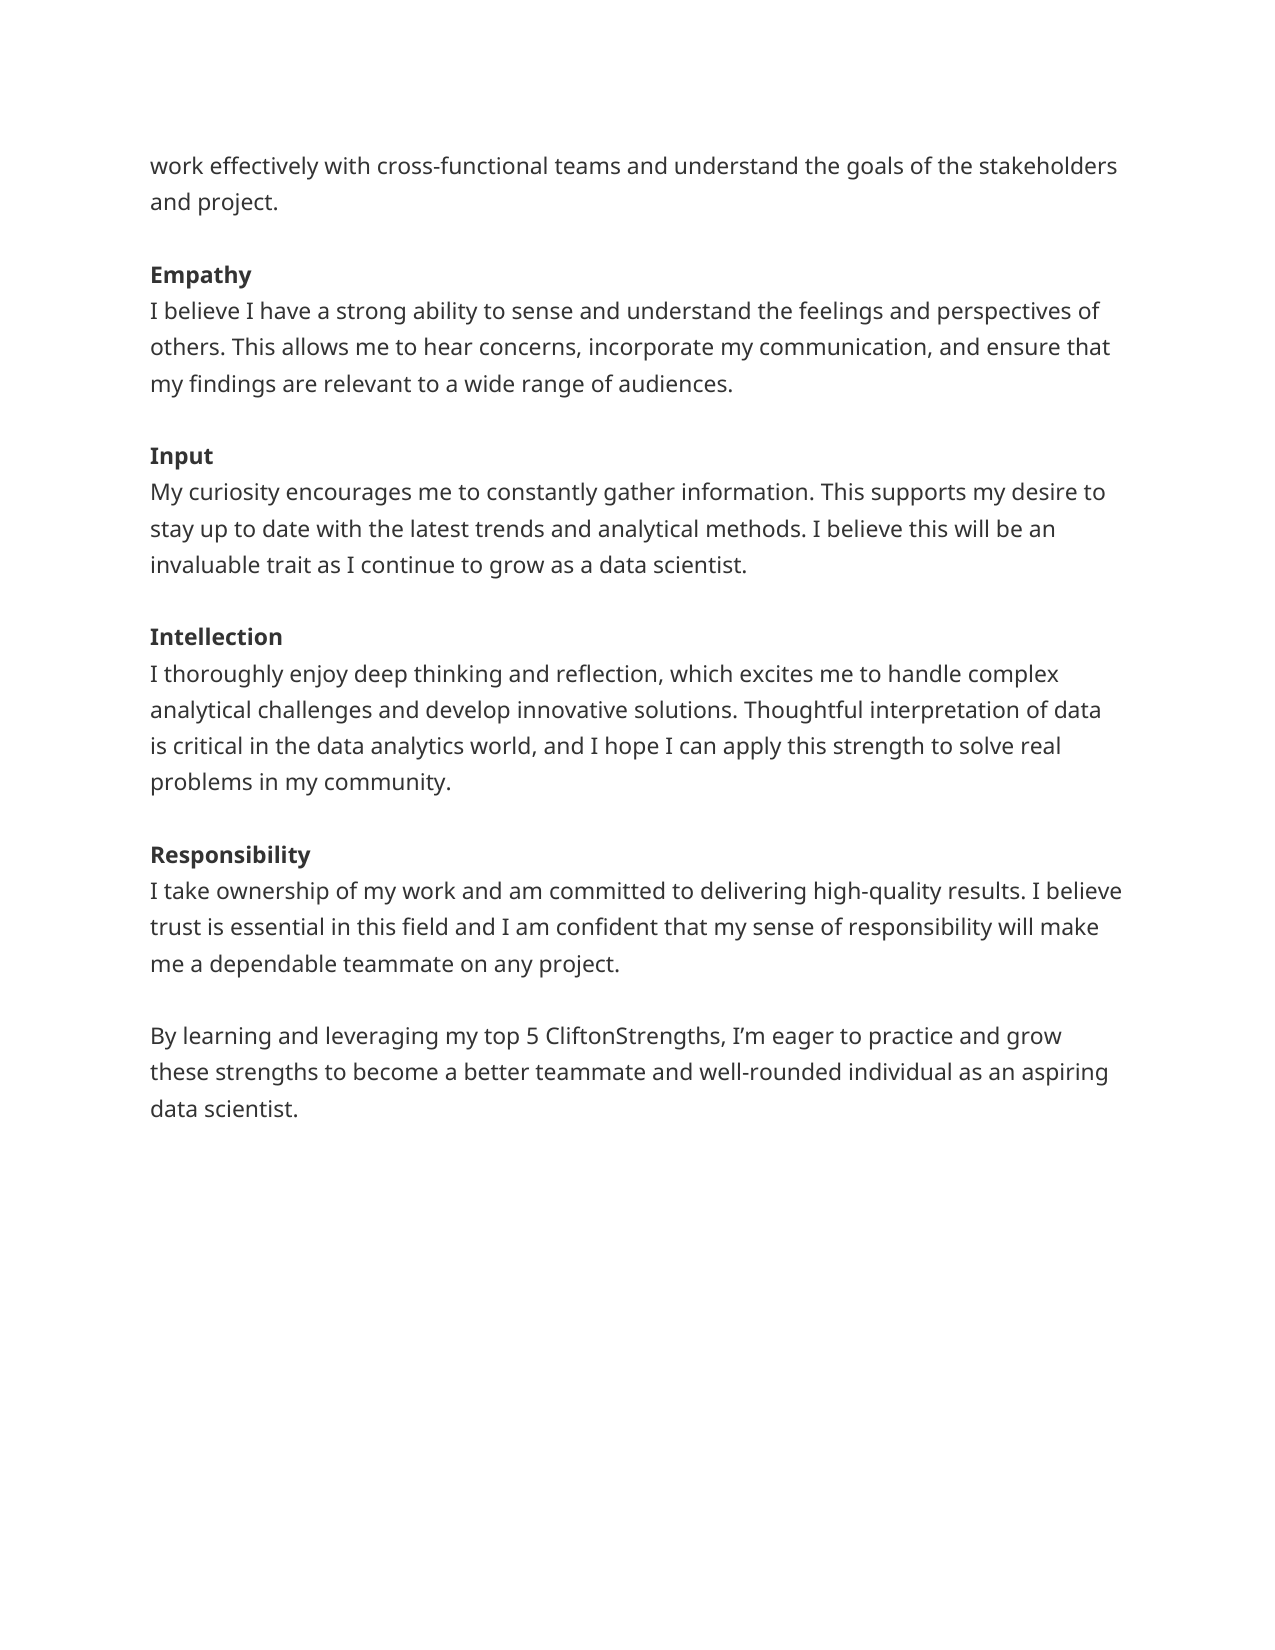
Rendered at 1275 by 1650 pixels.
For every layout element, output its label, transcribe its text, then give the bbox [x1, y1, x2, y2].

text I take ownership of my work and am committed to delivering high-quality results. I believe trust is essential in this field and I am confident that my sense of responsibility will make me a dependable teammate on any project. [150, 875, 1125, 979]
text Intellection [150, 621, 1125, 652]
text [150, 150, 1125, 217]
text I believe I have a strong ability to sense and understand the feelings and perspectives of others. This allows me to hear concerns, incorporate my communication, and ensure that my findings are relevant to a wide range of audiences. [150, 295, 1125, 399]
text My curiosity encourages me to constantly gather information. This supports my desire to stay up to date with the latest trends and analytical methods. I believe this will be an invaluable trait as I continue to grow as a data scientist. [150, 476, 1125, 580]
text I thoroughly enjoy deep thinking and reflection, which excites me to handle complex analytical challenges and develop innovative solutions. Thoughtful interpretation of data is critical in the data analytics world, and I hope I can apply this strength to solve real problems in my community. [150, 657, 1125, 797]
text By learning and leveraging my top 5 CliftonStrengths, I’m eager to practice and grow these strengths to become a better teammate and well-rounded individual as an aspiring data scientist. [150, 1020, 1125, 1124]
text Empathy [150, 259, 1125, 290]
text Responsibility [150, 839, 1125, 870]
text Input [150, 440, 1125, 471]
